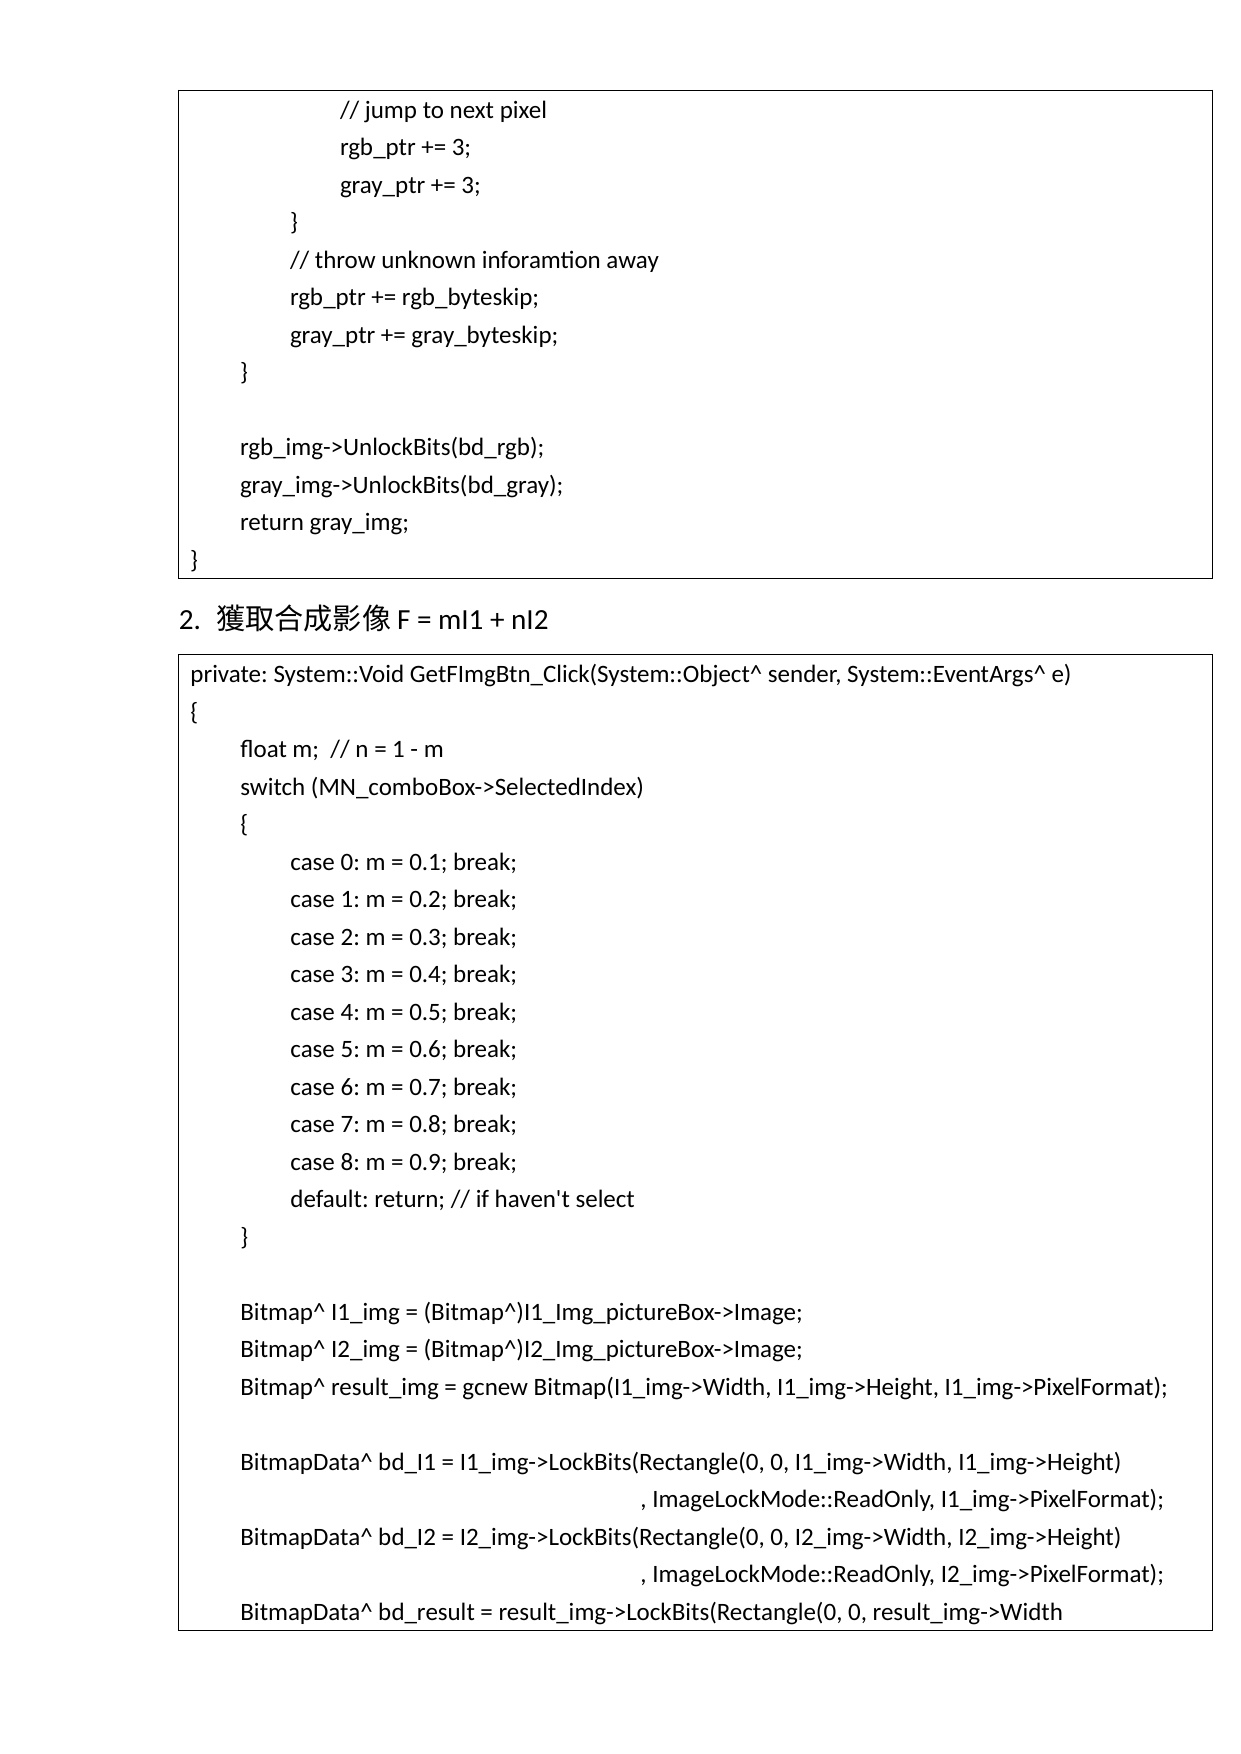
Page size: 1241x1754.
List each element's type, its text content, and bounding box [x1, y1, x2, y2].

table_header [179, 655, 1212, 1630]
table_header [179, 91, 1212, 578]
list 獲取合成影像F = mI1 + nI2 [178, 579, 1165, 654]
